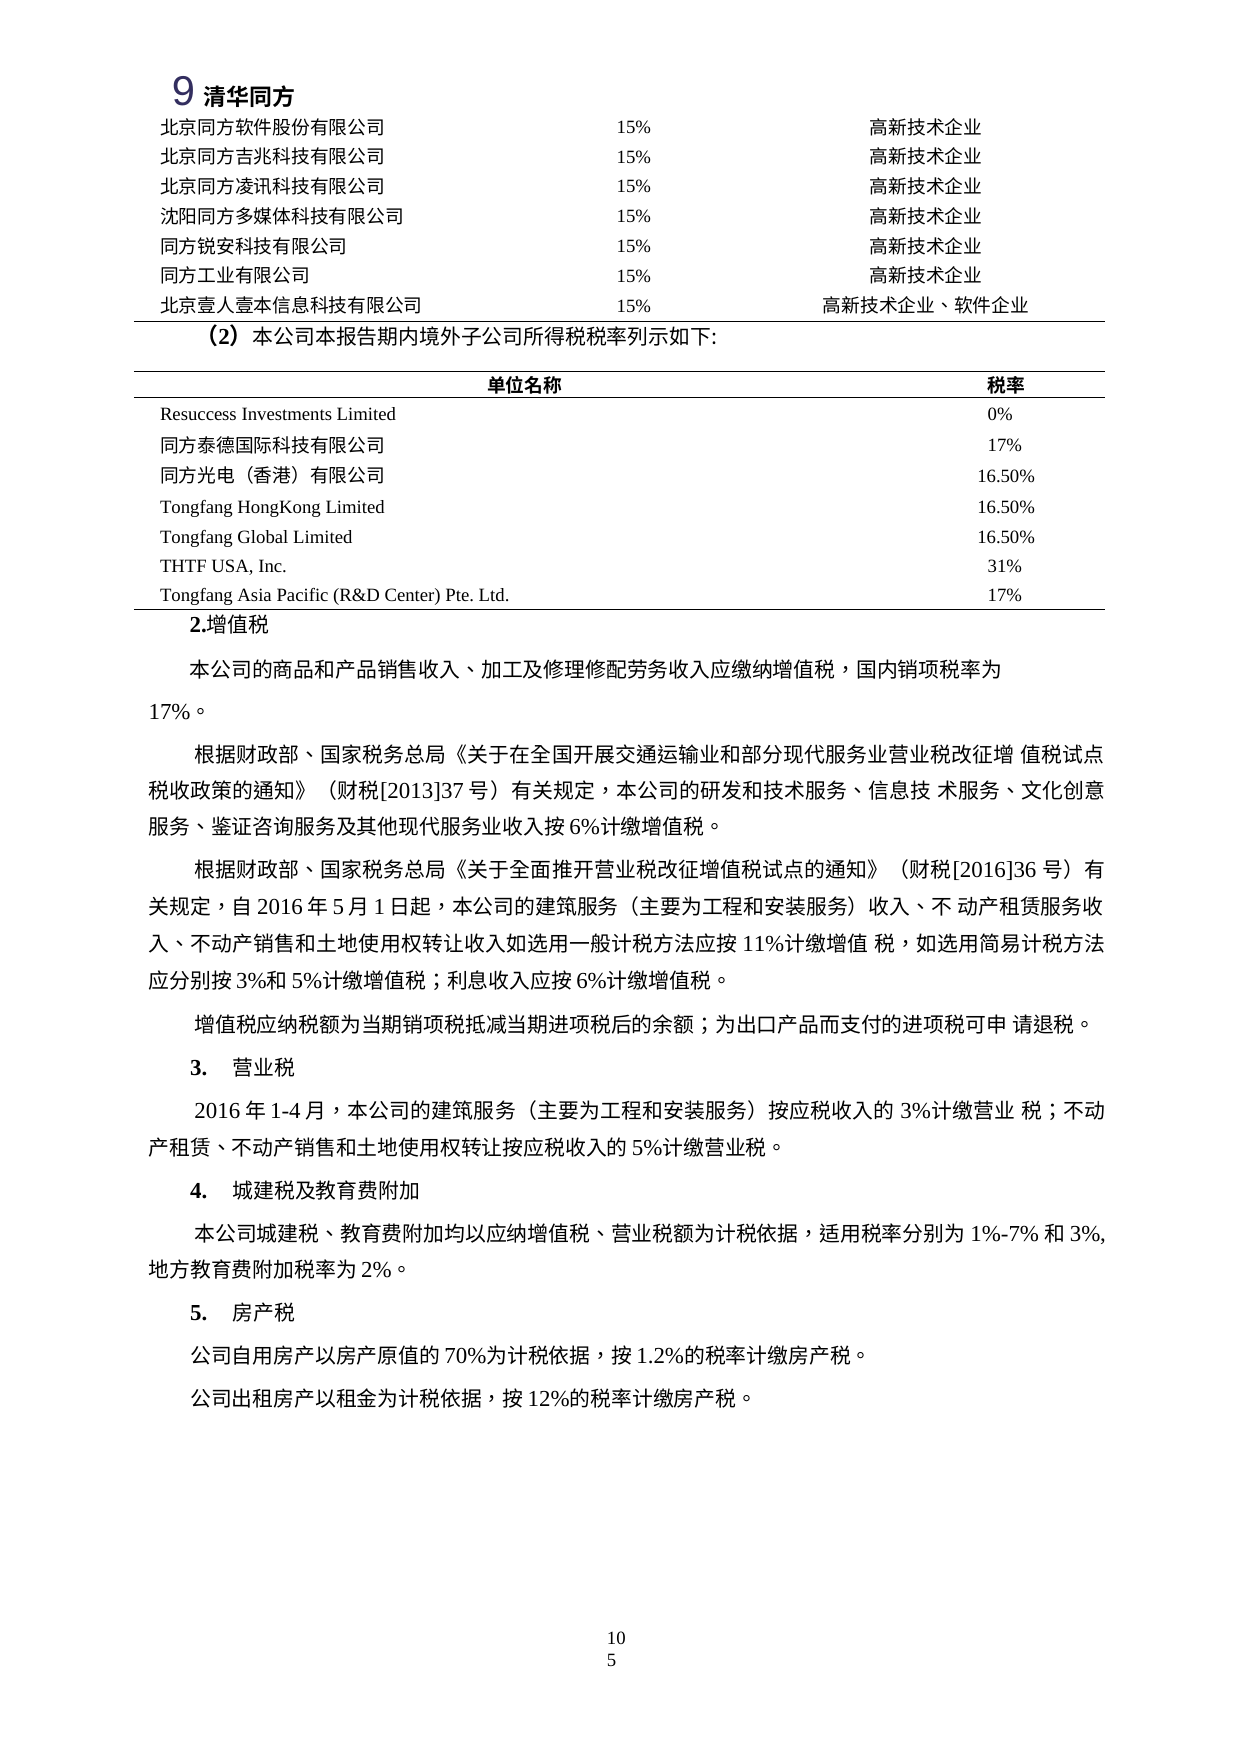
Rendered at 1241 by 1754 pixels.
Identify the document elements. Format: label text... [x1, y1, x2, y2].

text 2016年1-4月，本公司的建筑服务（主要为工程和安装服务）按应税收入的3%计缴营业 税；不动产租赁、不动产销售和土地使用权转让按应税收入的5%计缴营业税。 [148, 1089, 1105, 1163]
text （2）本公司本报告期内境外子公司所得税税率列示如下: [195, 322, 1105, 350]
text 公司自用房产以房产原值的70%为计税依据，按1.2%的税率计缴房产税。 [134, 1334, 1105, 1371]
text 增值税应纳税额为当期销项税抵减当期进项税后的余额；为出口产品而支付的进项税可申 请退税。 [148, 1002, 1105, 1039]
list 城建税及教育费附加 [134, 1169, 1105, 1206]
text 2.增值税 [189, 610, 1105, 639]
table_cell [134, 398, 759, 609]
text 本公司的商品和产品销售收入、加工及修理修配劳务收入应缴纳增值税，国内销项税率为 [189, 655, 1105, 684]
list 房产税 [134, 1291, 1105, 1328]
text 17%。 [134, 690, 1105, 727]
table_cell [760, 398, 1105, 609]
text 公司出租房产以租金为计税依据，按12%的税率计缴房产税。 [134, 1377, 1105, 1414]
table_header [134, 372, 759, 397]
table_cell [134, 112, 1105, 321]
text 根据财政部、国家税务总局《关于全面推开营业税改征增值税试点的通知》（财税[2016]36 号）有关规定，自2016年5月1日起，本公司的建筑服务（主要为工程和安装服务）收入、不 动产租赁服务收入、不动产销售和土地使用权转让收入如选用一般计税方法应按11%计缴增值 税，如选用简易计税方法应分别按3%和5%计缴增值税；利息收入应按6%计缴增值税。 [148, 848, 1105, 996]
text 本公司城建税、教育费附加均以应纳增值税、营业税额为计税依据，适用税率分别为1%-7% 和3%,地方教育费附加税率为2%。 [148, 1212, 1105, 1284]
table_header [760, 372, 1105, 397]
text 根据财政部、国家税务总局《关于在全国开展交通运输业和部分现代服务业营业税改征增 值税试点税收政策的通知》（财税[2013]37号）有关规定，本公司的研发和技术服务、信息技 术服务、文化创意服务、鉴证咨询服务及其他现代服务业收入按6%计缴增值税。 [148, 733, 1105, 842]
list 营业税 [134, 1046, 1105, 1083]
